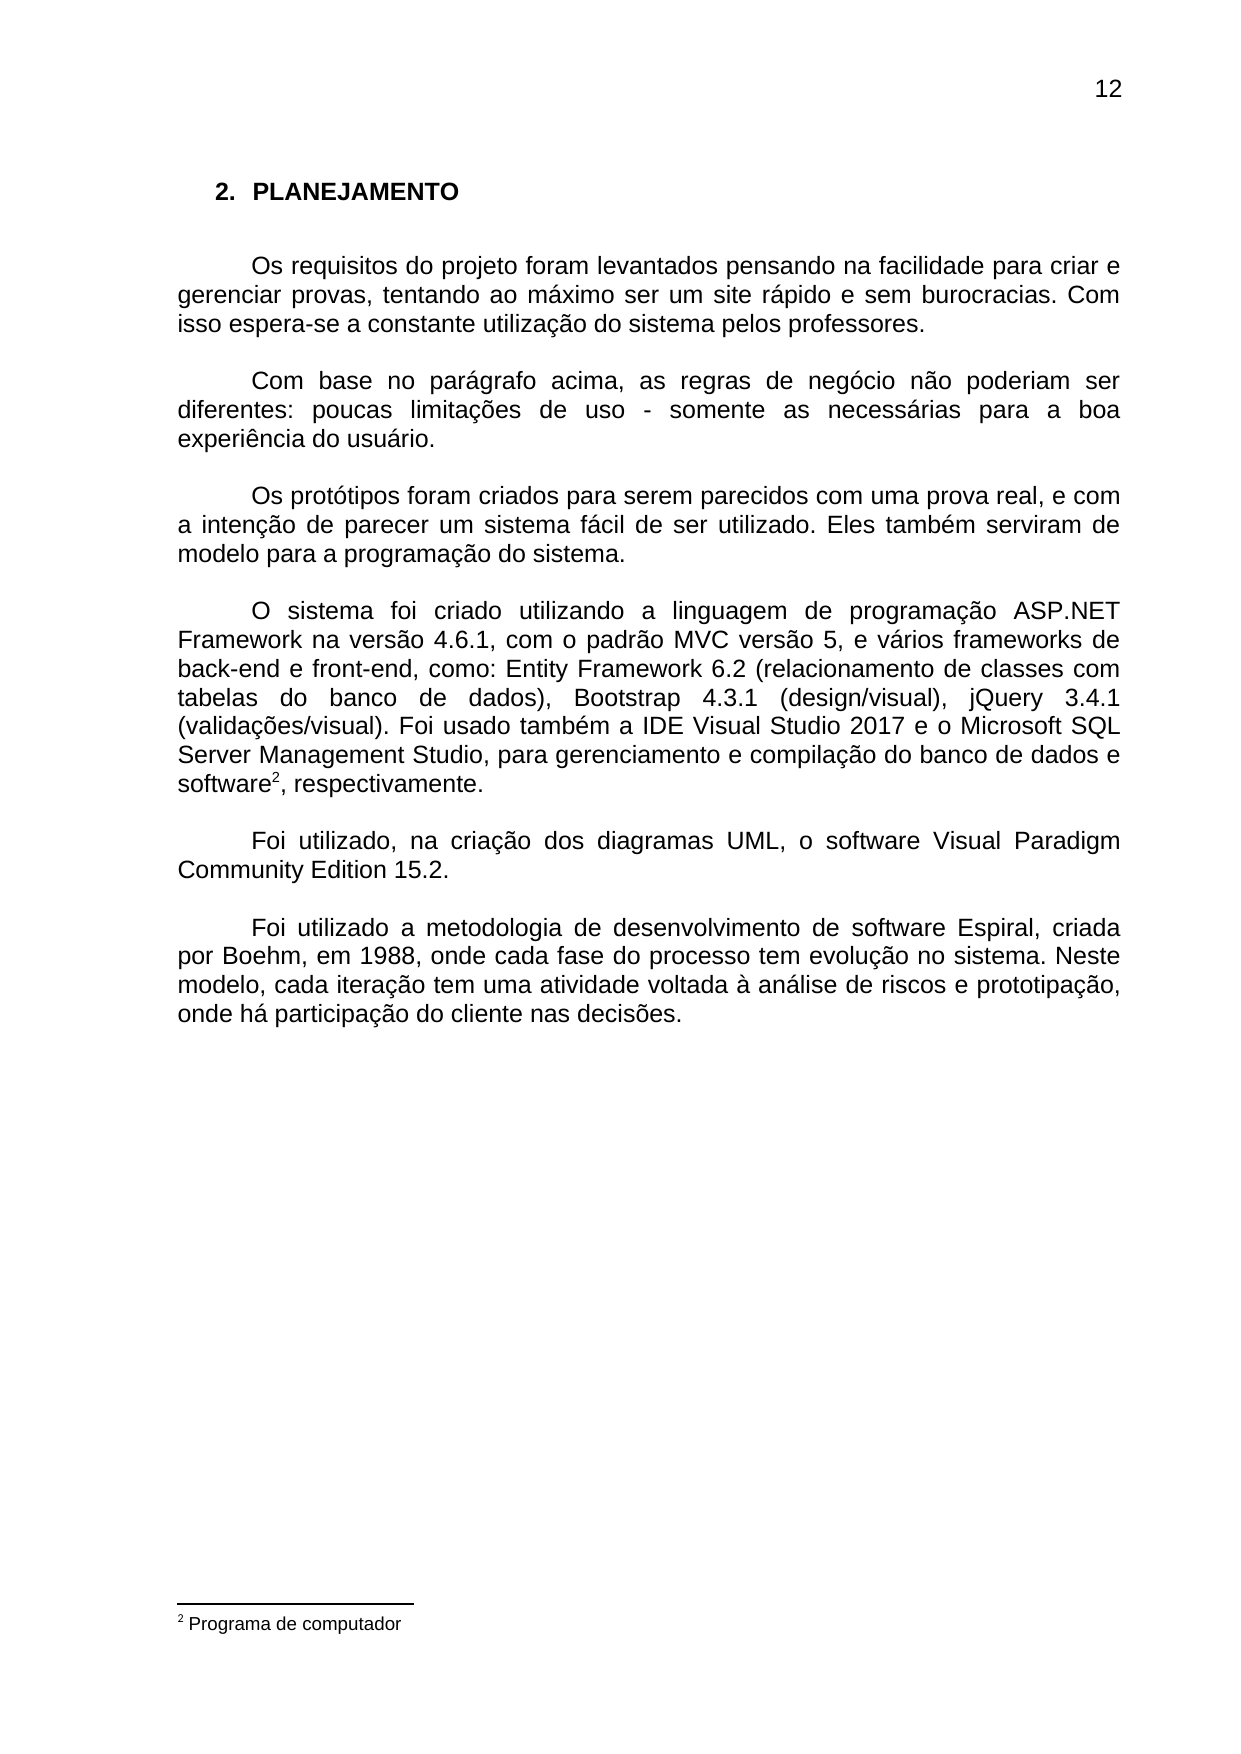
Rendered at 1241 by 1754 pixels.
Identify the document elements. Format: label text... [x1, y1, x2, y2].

subtitle PLANEJAMENTO [215, 177, 1122, 206]
list Os requisitos do projeto foram levantados pensando na facilidade para criar e gerenciar provas, tentando ao máximo ser um site rápido e sem burocracias. Com isso espera-se a constante utilização do sistema pelos professores. [177, 251, 1122, 338]
list Com base no parágrafo acima, as regras de negócio não poderiam ser diferentes: poucas limitações de uso - somente as necessárias para a boa experiência do usuário. [177, 366, 1122, 453]
list Foi utilizado a metodologia de desenvolvimento de software Espiral, criada por Boehm, em 1988, onde cada fase do processo tem evolução no sistema. Neste modelo, cada iteração tem uma atividade voltada à análise de riscos e prototipação, onde há participação do cliente nas decisões. [177, 913, 1122, 1028]
list Foi utilizado, na criação dos diagramas UML, o software Visual Paradigm Community Edition 15.2. [177, 826, 1122, 884]
list O sistema foi criado utilizando a linguagem de programação ASP.NET Framework na versão 4.6.1, com o padrão MVC versão 5, e vários frameworks de back-end e front-end, como: Entity Framework 6.2 (relacionamento de classes com tabelas do banco de dados), Bootstrap 4.3.1 (design/visual), jQuery 3.4.1 (validações/visual). Foi usado também a IDE Visual Studio 2017 e o Microsoft SQL Server Management Studio, para gerenciamento e compilação do banco de dados e software, respectivamente. [177, 596, 1122, 798]
list Os protótipos foram criados para serem parecidos com uma prova real, e com a intenção de parecer um sistema fácil de ser utilizado. Eles também serviram de modelo para a programação do sistema. [177, 481, 1122, 568]
